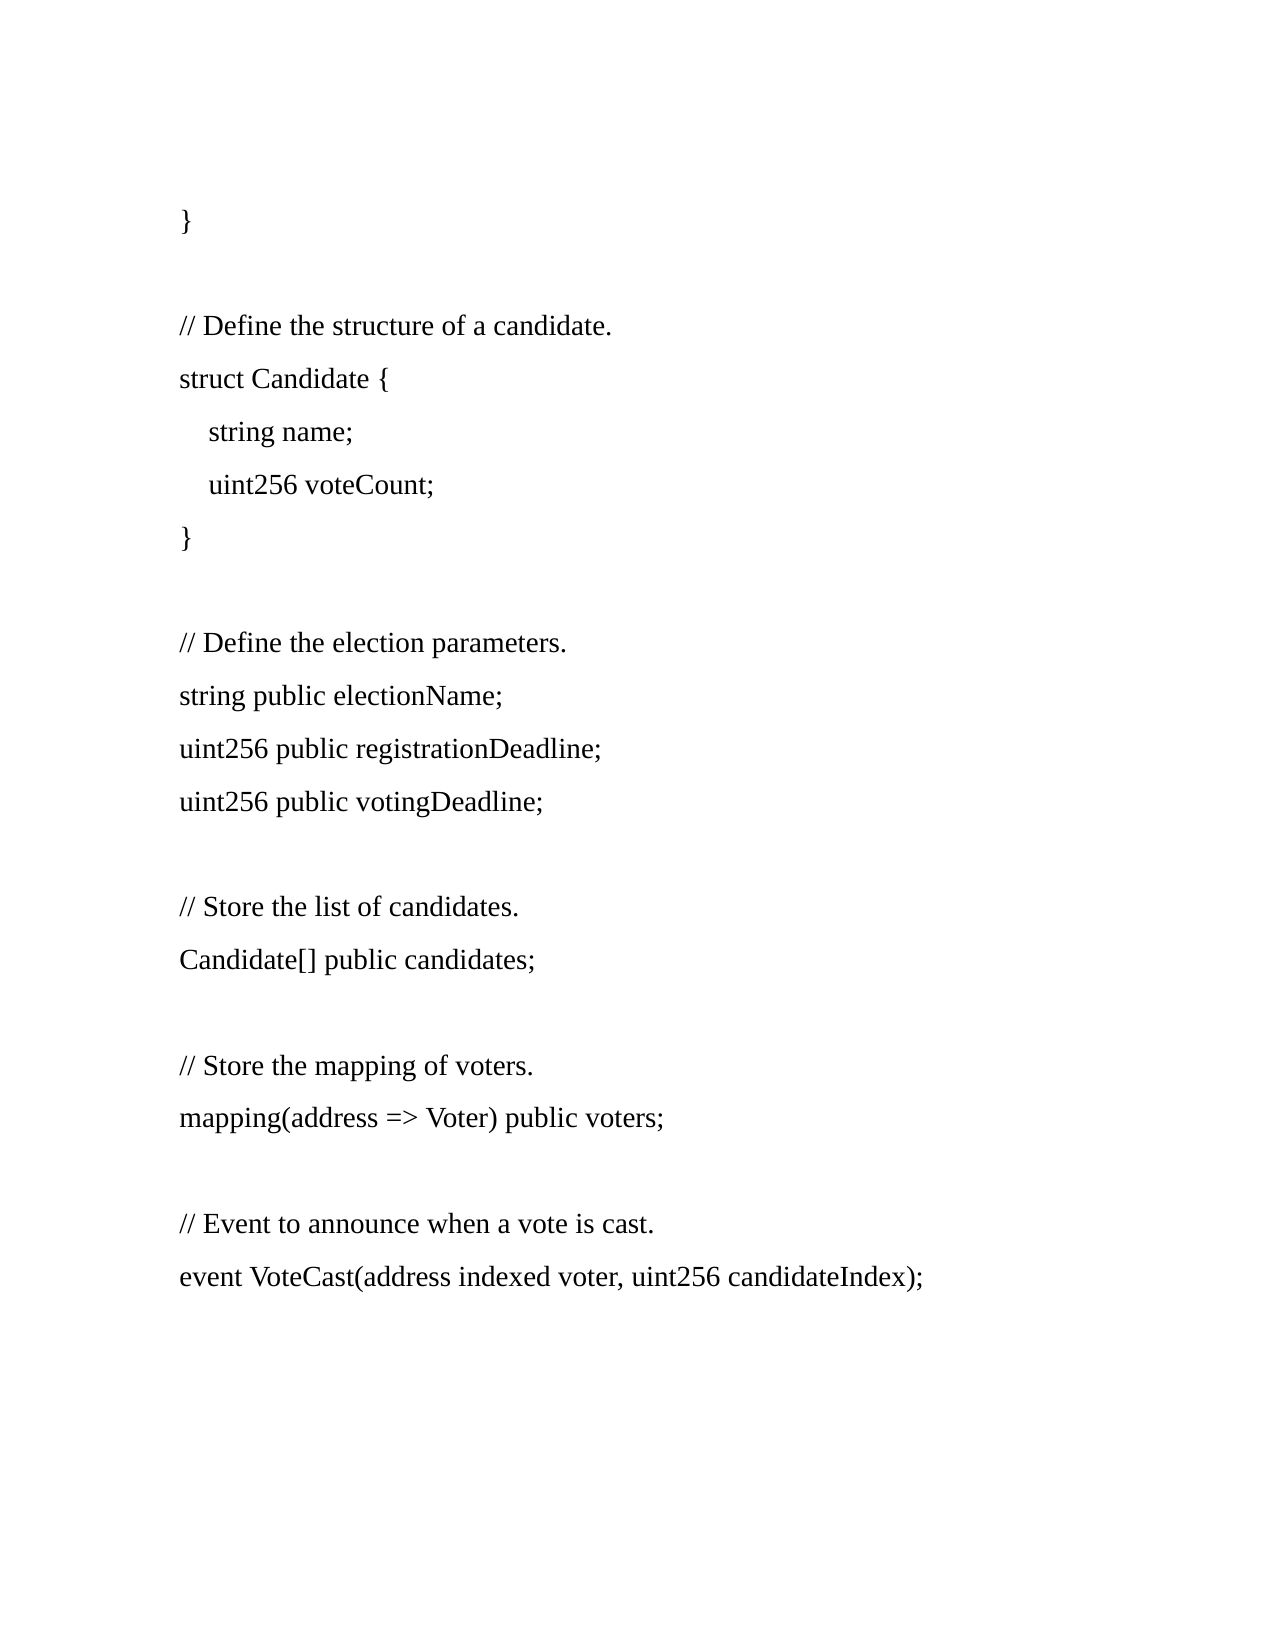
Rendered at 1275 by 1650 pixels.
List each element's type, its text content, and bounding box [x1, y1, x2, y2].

list mapping(address => Voter) public voters; [150, 1101, 1125, 1134]
list } [150, 520, 1125, 553]
list } [150, 203, 1125, 236]
list uint256 public votingDeadline; [150, 784, 1125, 817]
list // Event to announce when a vote is cast. [150, 1206, 1125, 1240]
list event VoteCast(address indexed voter, uint256 candidateIndex); [150, 1259, 1125, 1293]
list struct Candidate { [150, 361, 1125, 395]
list uint256 voteCount; [150, 467, 1125, 500]
list string public electionName; [150, 678, 1125, 712]
list Candidate[] public candidates; [150, 942, 1125, 976]
list // Store the list of candidates. [150, 889, 1125, 923]
list uint256 public registrationDeadline; [150, 731, 1125, 764]
list // Define the election parameters. [150, 625, 1125, 659]
list // Define the structure of a candidate. [150, 308, 1125, 342]
list string name; [150, 414, 1125, 448]
list // Store the mapping of voters. [150, 1048, 1125, 1081]
